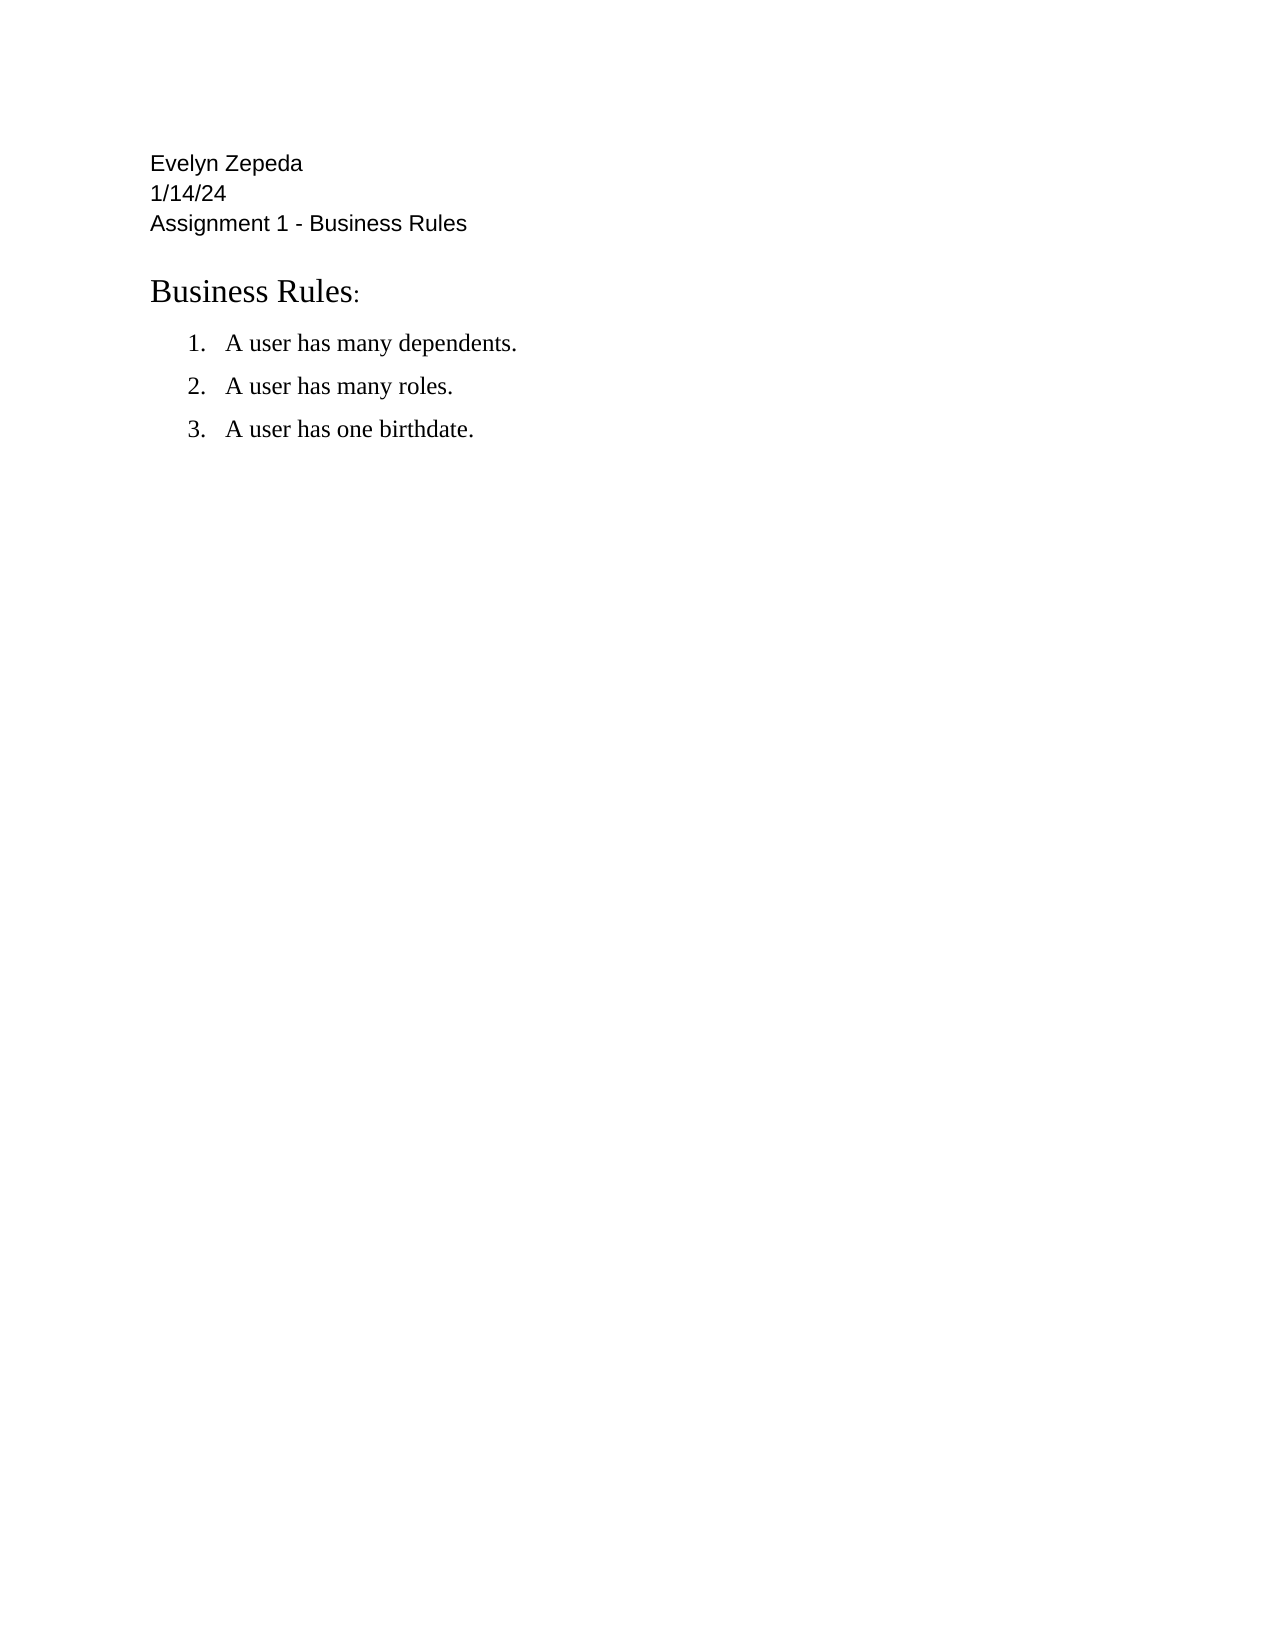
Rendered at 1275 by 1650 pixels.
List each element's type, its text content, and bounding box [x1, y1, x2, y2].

list A user has many roles. [187, 371, 1125, 400]
text 1/14/24 [150, 180, 1125, 207]
text Business Rules: [150, 271, 1125, 309]
list A user has many dependents. [187, 328, 1125, 357]
text Assignment 1 - Business Rules [150, 210, 1125, 237]
text Evelyn Zepeda [150, 150, 1125, 176]
list A user has one birthdate. [187, 414, 1125, 443]
